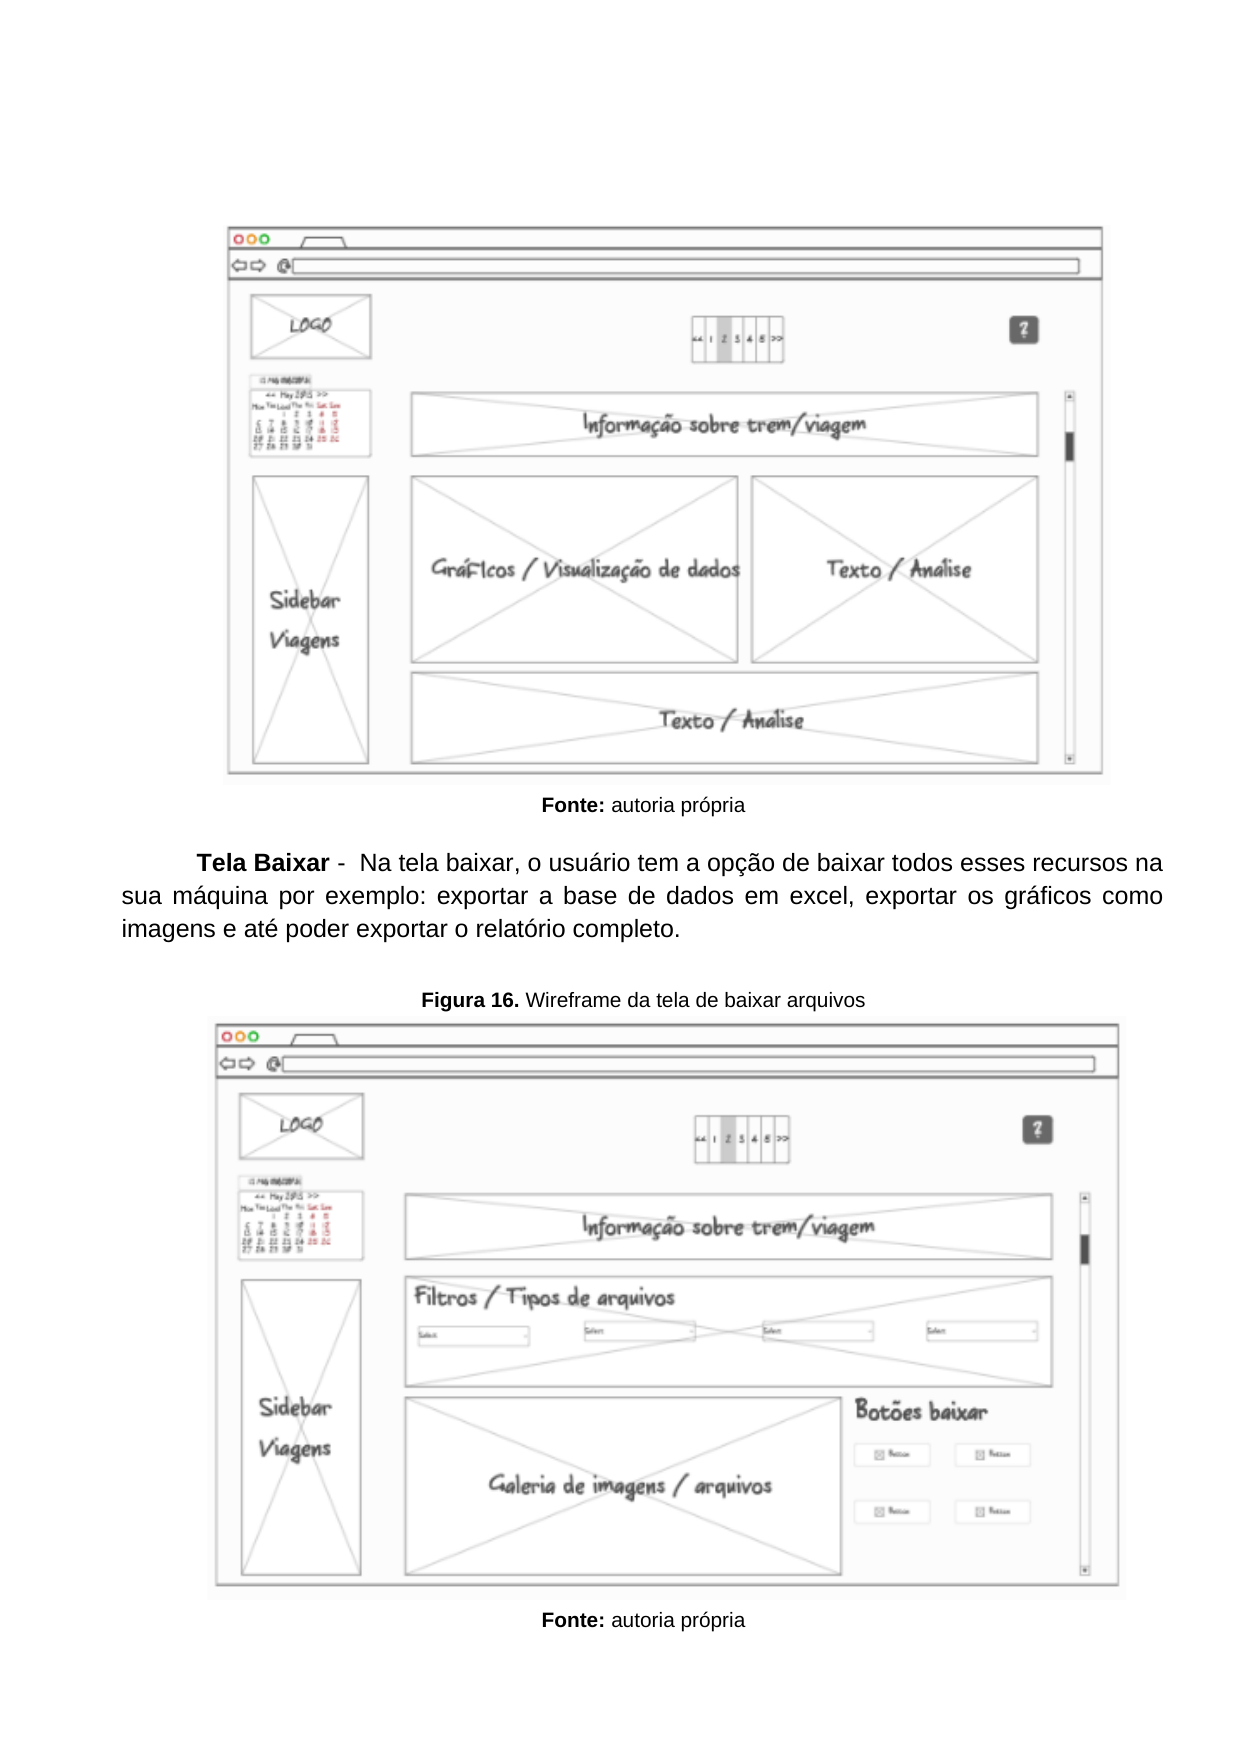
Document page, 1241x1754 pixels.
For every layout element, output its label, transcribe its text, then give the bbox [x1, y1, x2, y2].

text Tela Baixar - Na tela baixar, o usuário tem a opção de baixar todos esses recursos na sua máquina por exemplo: exportar a base de dados em excel, exportar os gráficos como imagens e até poder exportar o relatório completo. [121, 848, 1165, 942]
text Fonte: autoria própria [121, 793, 1165, 817]
picture [222, 225, 1111, 785]
text Figura 16. Wireframe da tela de baixar arquivos [121, 988, 1165, 1012]
picture [207, 1016, 1127, 1600]
text Fonte: autoria própria [121, 1608, 1165, 1632]
